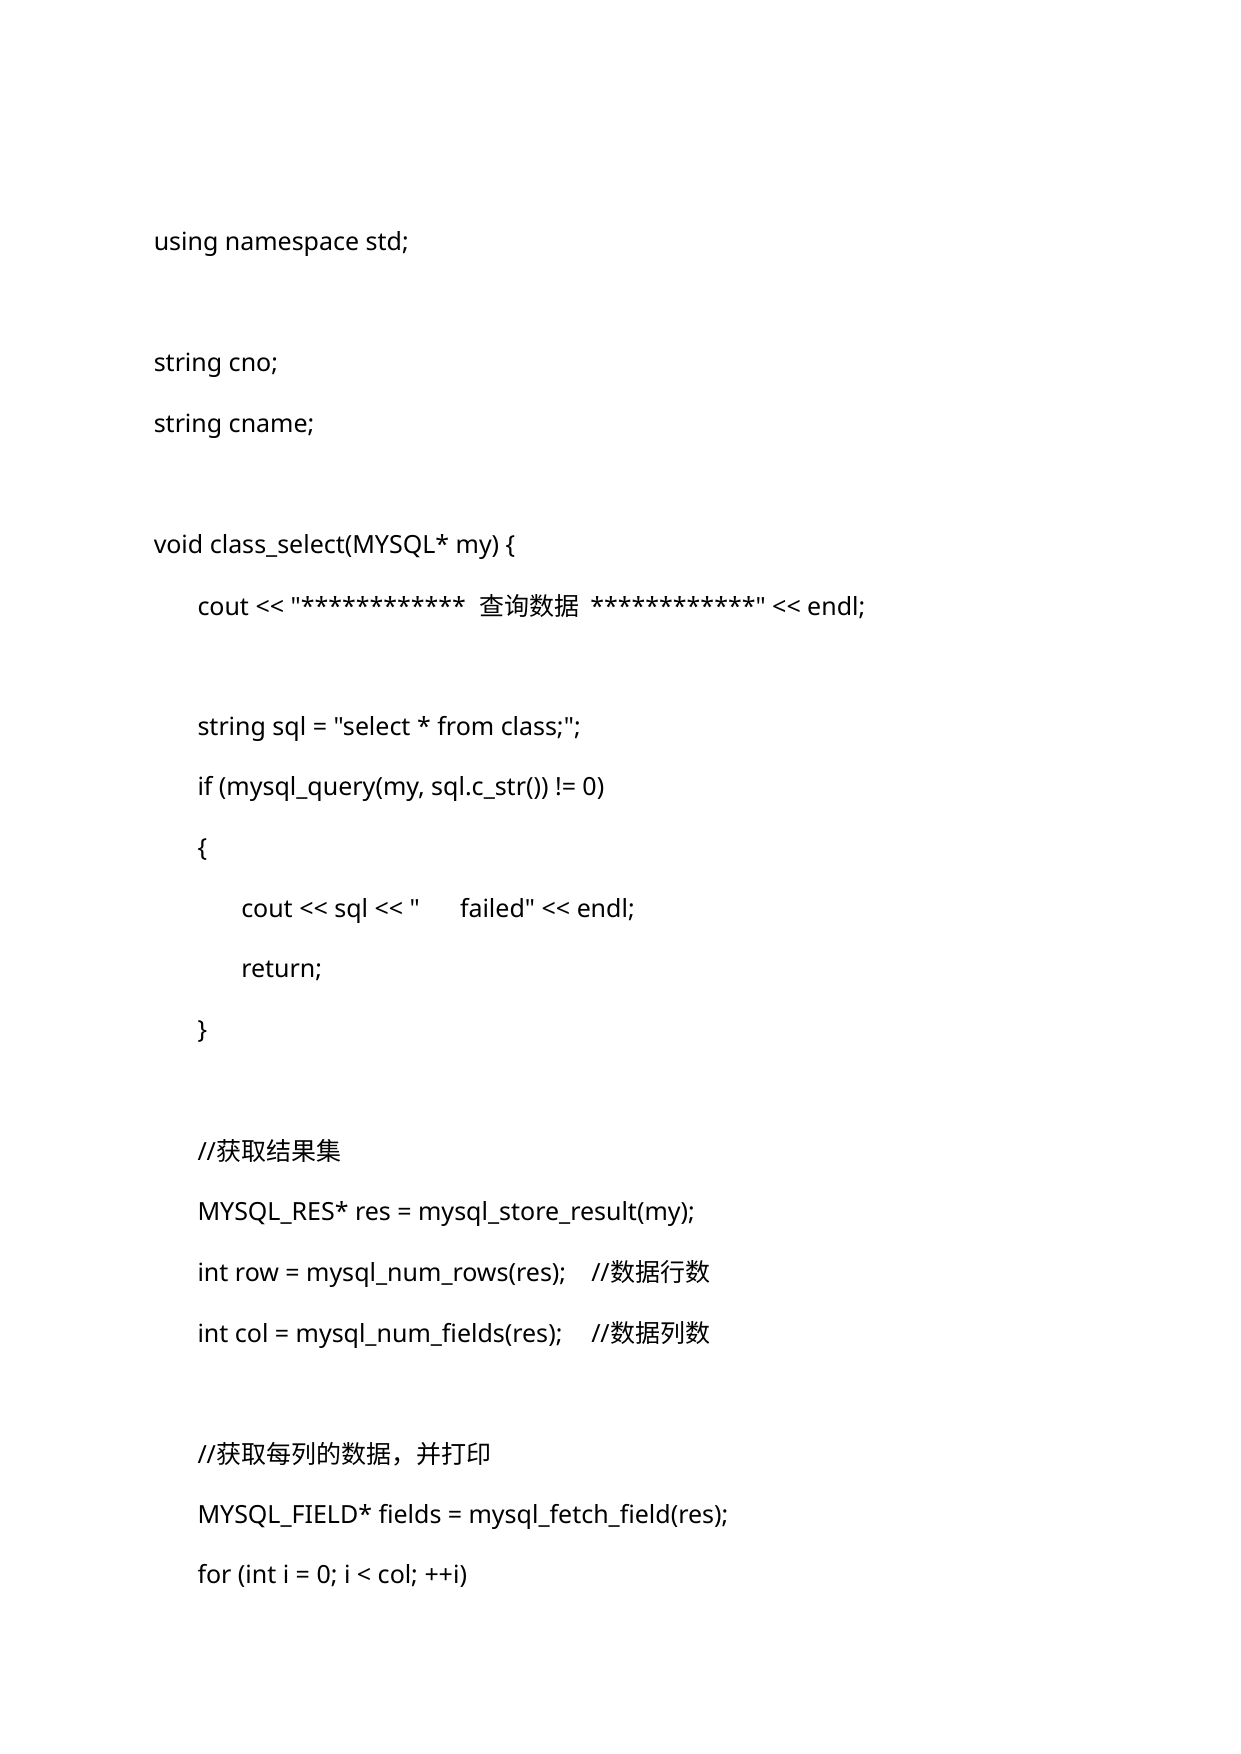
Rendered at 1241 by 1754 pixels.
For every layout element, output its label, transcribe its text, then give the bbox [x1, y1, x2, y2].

list { [153, 816, 1087, 877]
list MYSQL_FIELD* fields = mysql_fetch_field(res); [153, 1483, 1087, 1544]
list int row = mysql_num_rows(res); //数据行数 [153, 1241, 1087, 1301]
list return; [153, 938, 1087, 998]
list } [153, 998, 1087, 1059]
list int col = mysql_num_fields(res); //数据列数 [153, 1301, 1087, 1362]
list string sql = "select * from class;"; [153, 695, 1087, 756]
list void class_select(MYSQL* my) { [153, 513, 1087, 574]
list for (int i = 0; i < col; ++i) [153, 1544, 1087, 1604]
list if (mysql_query(my, sql.c_str()) != 0) [153, 756, 1087, 816]
list MYSQL_RES* res = mysql_store_result(my); [153, 1180, 1087, 1241]
list //获取每列的数据，并打印 [153, 1423, 1087, 1483]
list using namespace std; [153, 210, 1087, 271]
list string cno; [153, 331, 1087, 392]
list string cname; [153, 392, 1087, 453]
list cout << sql << " failed" << endl; [153, 877, 1087, 938]
list cout << "************ 查询数据 ************" << endl; [153, 574, 1087, 634]
list //获取结果集 [153, 1119, 1087, 1180]
